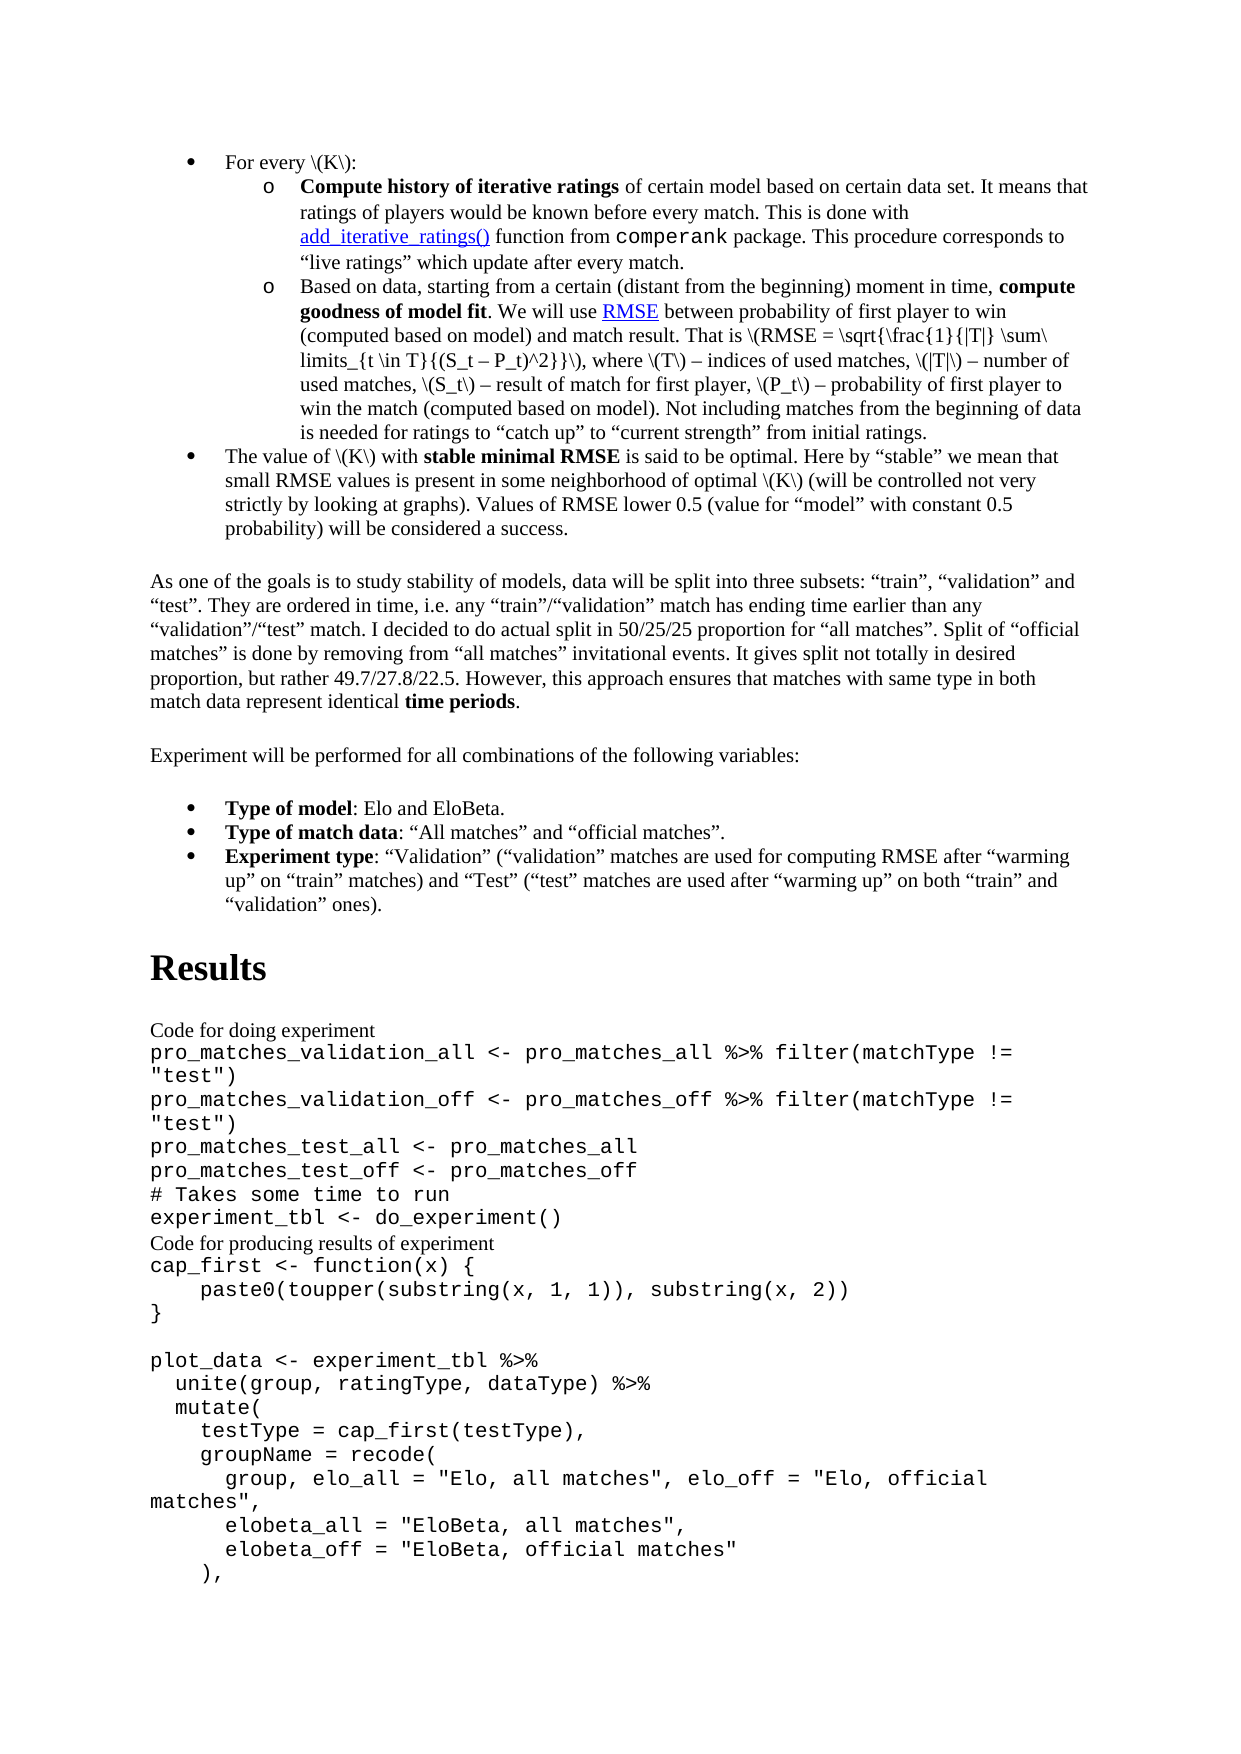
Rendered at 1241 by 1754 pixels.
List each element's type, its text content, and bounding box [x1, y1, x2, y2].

text cap_first <- function(x) { [150, 1255, 1090, 1279]
list Based on data, starting from a certain (distant from the beginning) moment in time, compute goodness of model fit. We will use RMSE between probability of first player to win (computed based on model) and match result. That is \(RMSE = \sqrt{\frac{1}{|T|} \sum\limits_{t \in T}{(S_t – P_t)^2}}\), where \(T\) – indices of used matches, \(|T|\) – number of used matches, \(S_t\) – result of match for first player, \(P_t\) – probability of first player to win the match (computed based on model). Not including matches from the beginning of data is needed for ratings to “catch up” to “current strength” from initial ratings. [262, 274, 1090, 444]
text plot_data <- experiment_tbl %>% [150, 1349, 1090, 1373]
list Experiment type: “Validation” (“validation” matches are used for computing RMSE after “warming up” on “train” matches) and “Test” (“test” matches are used after “warming up” on both “train” and “validation” ones). [187, 844, 1090, 916]
text paste0(toupper(substring(x, 1, 1)), substring(x, 2)) [150, 1279, 1090, 1302]
text elobeta_all = "EloBeta, all matches", [150, 1515, 1090, 1539]
text groupName = recode( [150, 1444, 1090, 1468]
list Type of model: Elo and EloBeta. [187, 796, 1090, 820]
text Results [150, 945, 1090, 988]
text Experiment will be performed for all combinations of the following variables: [150, 743, 1090, 767]
text # Takes some time to run [150, 1184, 1090, 1207]
text pro_matches_validation_all <- pro_matches_all %>% filter(matchType != "test") [150, 1042, 1090, 1089]
list Type of match data: “All matches” and “official matches”. [187, 820, 1090, 844]
text mutate( [150, 1397, 1090, 1421]
text As one of the goals is to study stability of models, data will be split into three subsets: “train”, “validation” and “test”. They are ordered in time, i.e. any “train”/“validation” match has ending time earlier than any “validation”/“test” match. I decided to do actual split in 50/25/25 proportion for “all matches”. Split of “official matches” is done by removing from “all matches” invitational events. It gives split not totally in desired proportion, but rather 49.7/27.8/22.5. However, this approach ensures that matches with same type in both match data represent identical time periods. [150, 569, 1090, 713]
text Code for producing results of experiment [150, 1231, 1090, 1255]
text group, elo_all = "Elo, all matches", elo_off = "Elo, official matches", [150, 1468, 1090, 1515]
text ), [150, 1562, 1090, 1586]
list For every \(K\): [187, 150, 1090, 174]
text pro_matches_validation_off <- pro_matches_off %>% filter(matchType != "test") [150, 1089, 1090, 1136]
text Code for doing experiment [150, 1018, 1090, 1042]
text pro_matches_test_off <- pro_matches_off [150, 1160, 1090, 1184]
list The value of \(K\) with stable minimal RMSE is said to be optimal. Here by “stable” we mean that small RMSE values is present in some neighborhood of optimal \(K\) (will be controlled not very strictly by looking at graphs). Values of RMSE lower 0.5 (value for “model” with constant 0.5 probability) will be considered a success. [187, 444, 1090, 540]
text testType = cap_first(testType), [150, 1421, 1090, 1444]
text pro_matches_test_all <- pro_matches_all [150, 1136, 1090, 1160]
text } [150, 1302, 1090, 1326]
list Compute history of iterative ratings of certain model based on certain data set. It means that ratings of players would be known before every match. This is done with add_iterative_ratings() function from comperank package. This procedure corresponds to “live ratings” which update after every match. [262, 174, 1090, 274]
text unite(group, ratingType, dataType) %>% [150, 1373, 1090, 1397]
text experiment_tbl <- do_experiment() [150, 1207, 1090, 1231]
text elobeta_off = "EloBeta, official matches" [150, 1539, 1090, 1562]
